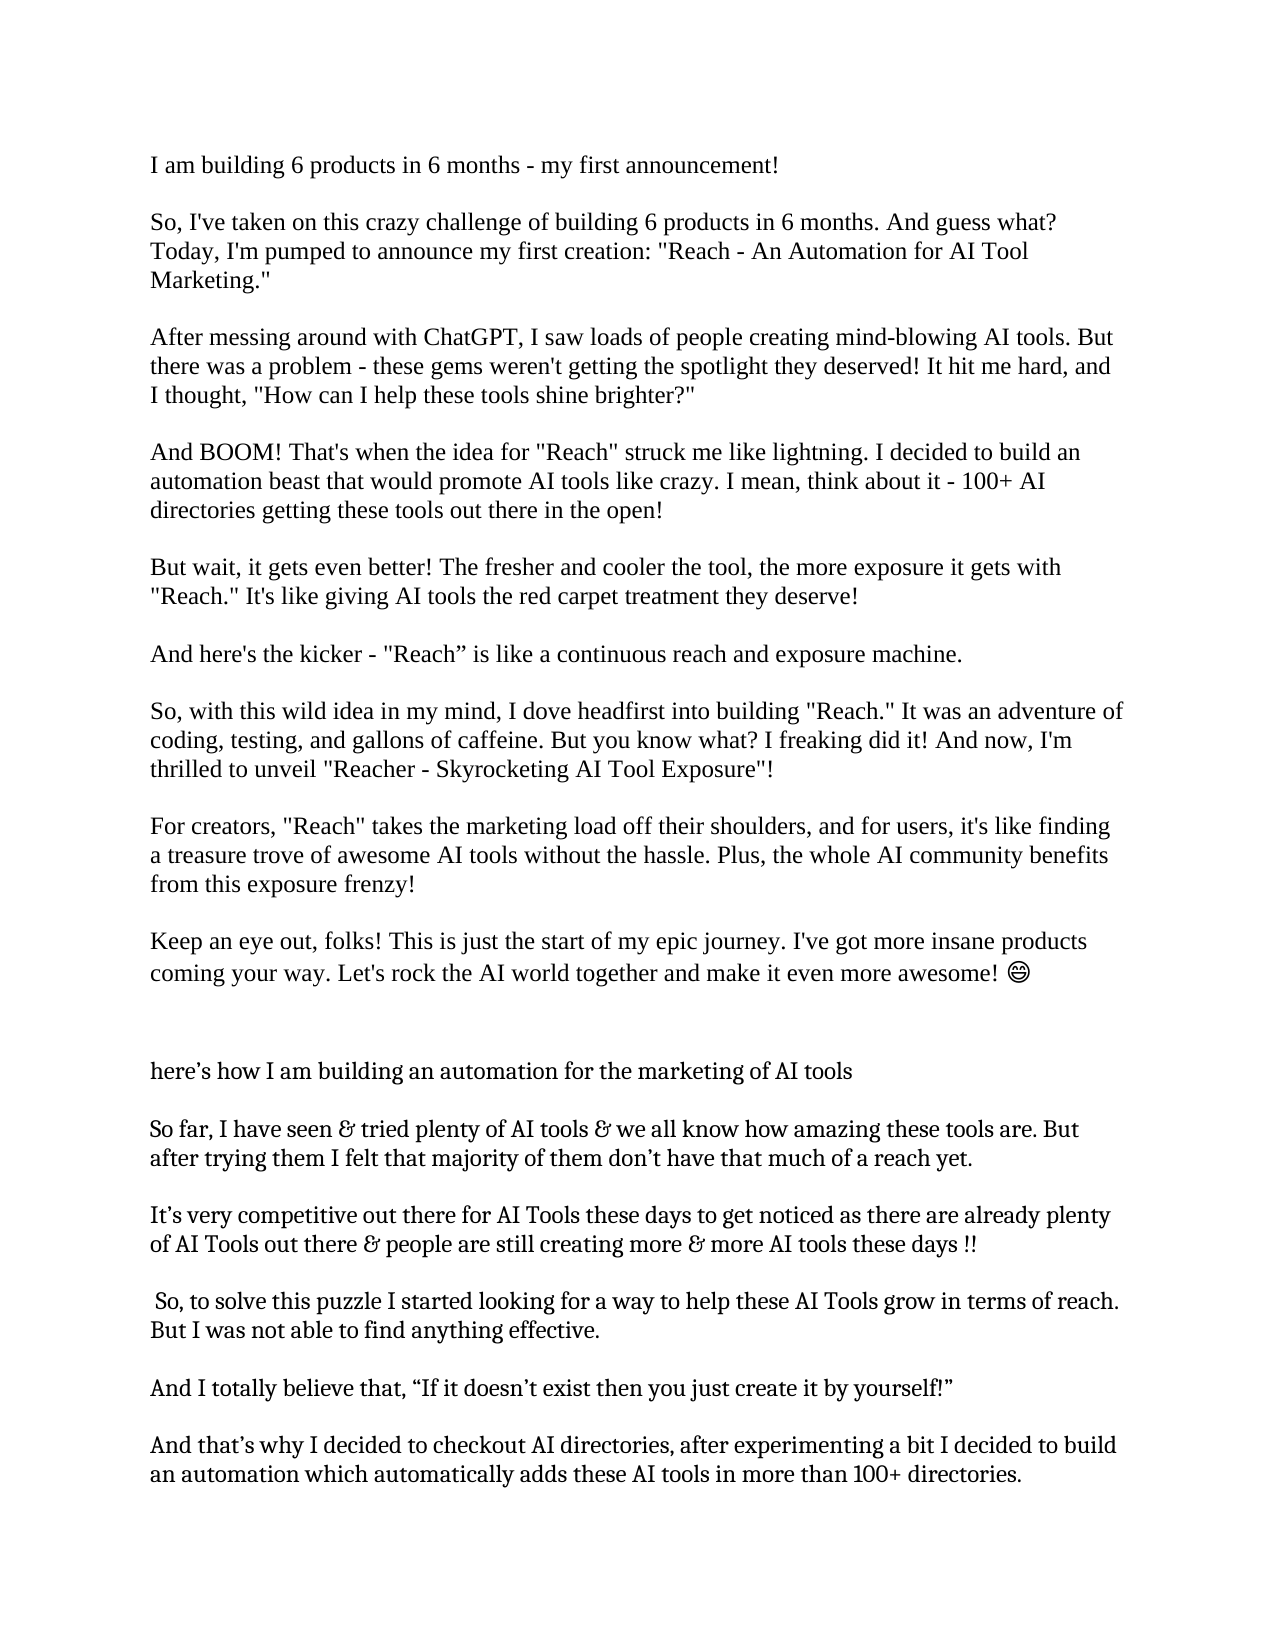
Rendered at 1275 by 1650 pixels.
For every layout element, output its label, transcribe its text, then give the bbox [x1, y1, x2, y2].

text here’s how I am building an automation for the marketing of AI tools [150, 1057, 1125, 1086]
text So, to solve this puzzle I started looking for a way to help these AI Tools grow in terms of reach. But I was not able to find anything effective. [150, 1287, 1125, 1345]
text Keep an eye out, folks! This is just the start of my epic journey. I've got more insane products coming your way. Let's rock the AI world together and make it even more awesome! 😄🤘 [150, 926, 1125, 989]
text For creators, "Reach" takes the marketing load off their shoulders, and for users, it's like finding a treasure trove of awesome AI tools without the hassle. Plus, the whole AI community benefits from this exposure frenzy! [150, 811, 1125, 897]
text It’s very competitive out there for AI Tools these days to get noticed as there are already plenty of AI Tools out there & people are still creating more & more AI tools these days !! [150, 1201, 1125, 1258]
text But wait, it gets even better! The fresher and cooler the tool, the more exposure it gets with "Reach." It's like giving AI tools the red carpet treatment they deserve! [150, 552, 1125, 610]
text And here's the kicker - "Reach” is like a continuous reach and exposure machine. [150, 639, 1125, 667]
text So, I've taken on this crazy challenge of building 6 products in 6 months. And guess what? Today, I'm pumped to announce my first creation: "Reach - An Automation for AI Tool Marketing." [150, 207, 1125, 294]
text So, with this wild idea in my mind, I dove headfirst into building "Reach." It was an adventure of coding, testing, and gallons of caffeine. But you know what? I freaking did it! And now, I'm thrilled to unveil "Reacher - Skyrocketing AI Tool Exposure"! [150, 696, 1125, 782]
text After messing around with ChatGPT, I saw loads of people creating mind-blowing AI tools. But there was a problem - these gems weren't getting the spotlight they deserved! It hit me hard, and I thought, "How can I help these tools shine brighter?" [150, 322, 1125, 409]
text And I totally believe that, “If it doesn’t exist then you just create it by yourself!” [150, 1373, 1125, 1402]
text So far, I have seen & tried plenty of AI tools & we all know how amazing these tools are. But after trying them I felt that majority of them don’t have that much of a reach yet. [150, 1115, 1125, 1172]
text I am building 6 products in 6 months - my first announcement! [150, 150, 1125, 179]
text And that’s why I decided to checkout AI directories, after experimenting a bit I decided to build an automation which automatically adds these AI tools in more than 100+ directories. [150, 1431, 1125, 1488]
text And BOOM! That's when the idea for "Reach" struck me like lightning. I decided to build an automation beast that would promote AI tools like crazy. I mean, think about it - 100+ AI directories getting these tools out there in the open! [150, 437, 1125, 524]
